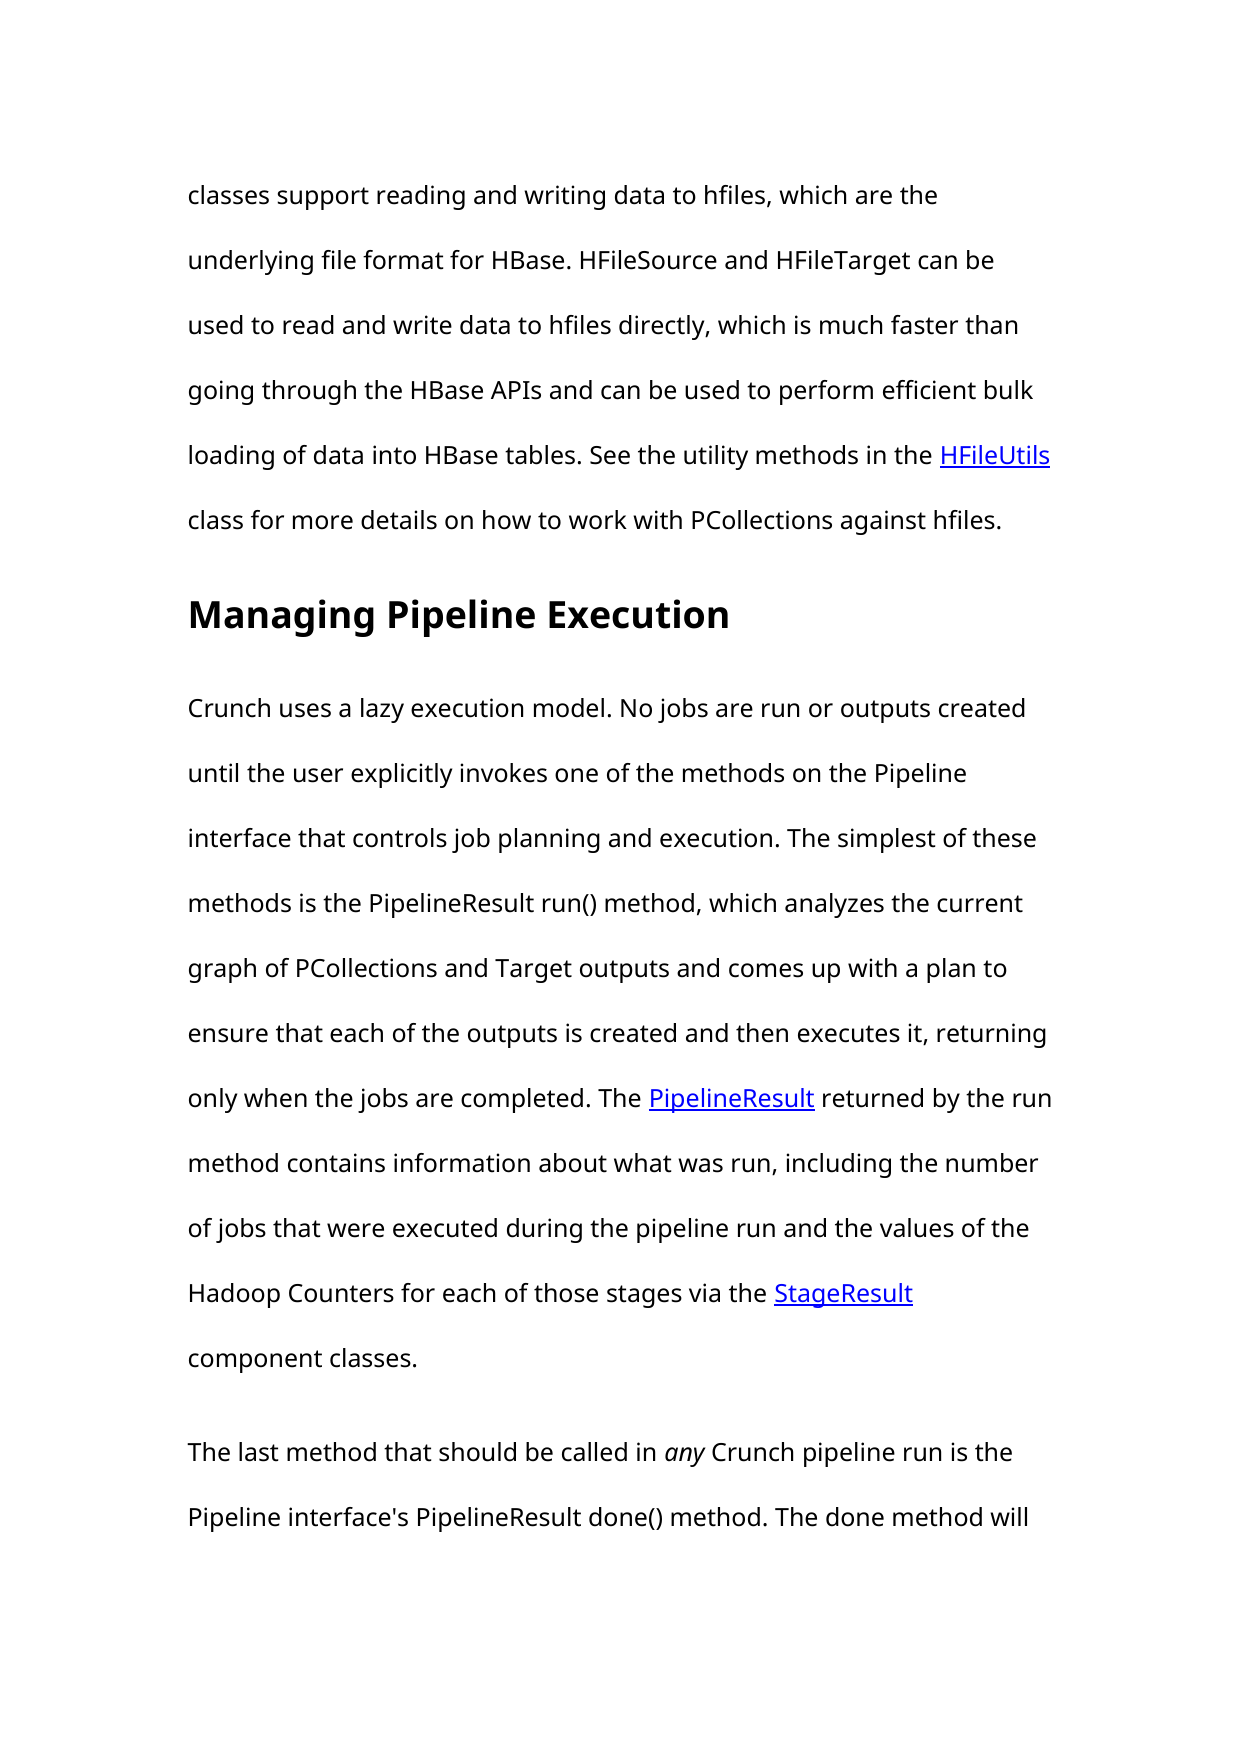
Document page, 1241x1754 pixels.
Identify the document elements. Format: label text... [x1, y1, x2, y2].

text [187, 1419, 1053, 1549]
text Managing Pipeline Execution [187, 581, 1053, 646]
text Crunch uses a lazy execution model. No jobs are run or outputs created until the user explicitly invokes one of the methods on the Pipeline interface that controls job planning and execution. The simplest of these methods is the PipelineResult run() method, which analyzes the current graph of PCollections and Target outputs and comes up with a plan to ensure that each of the outputs is created and then executes it, returning only when the jobs are completed. The PipelineResult returned by the run method contains information about what was run, including the number of jobs that were executed during the pipeline run and the values of the Hadoop Counters for each of those stages via the StageResult component classes. [187, 675, 1053, 1390]
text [187, 162, 1053, 552]
